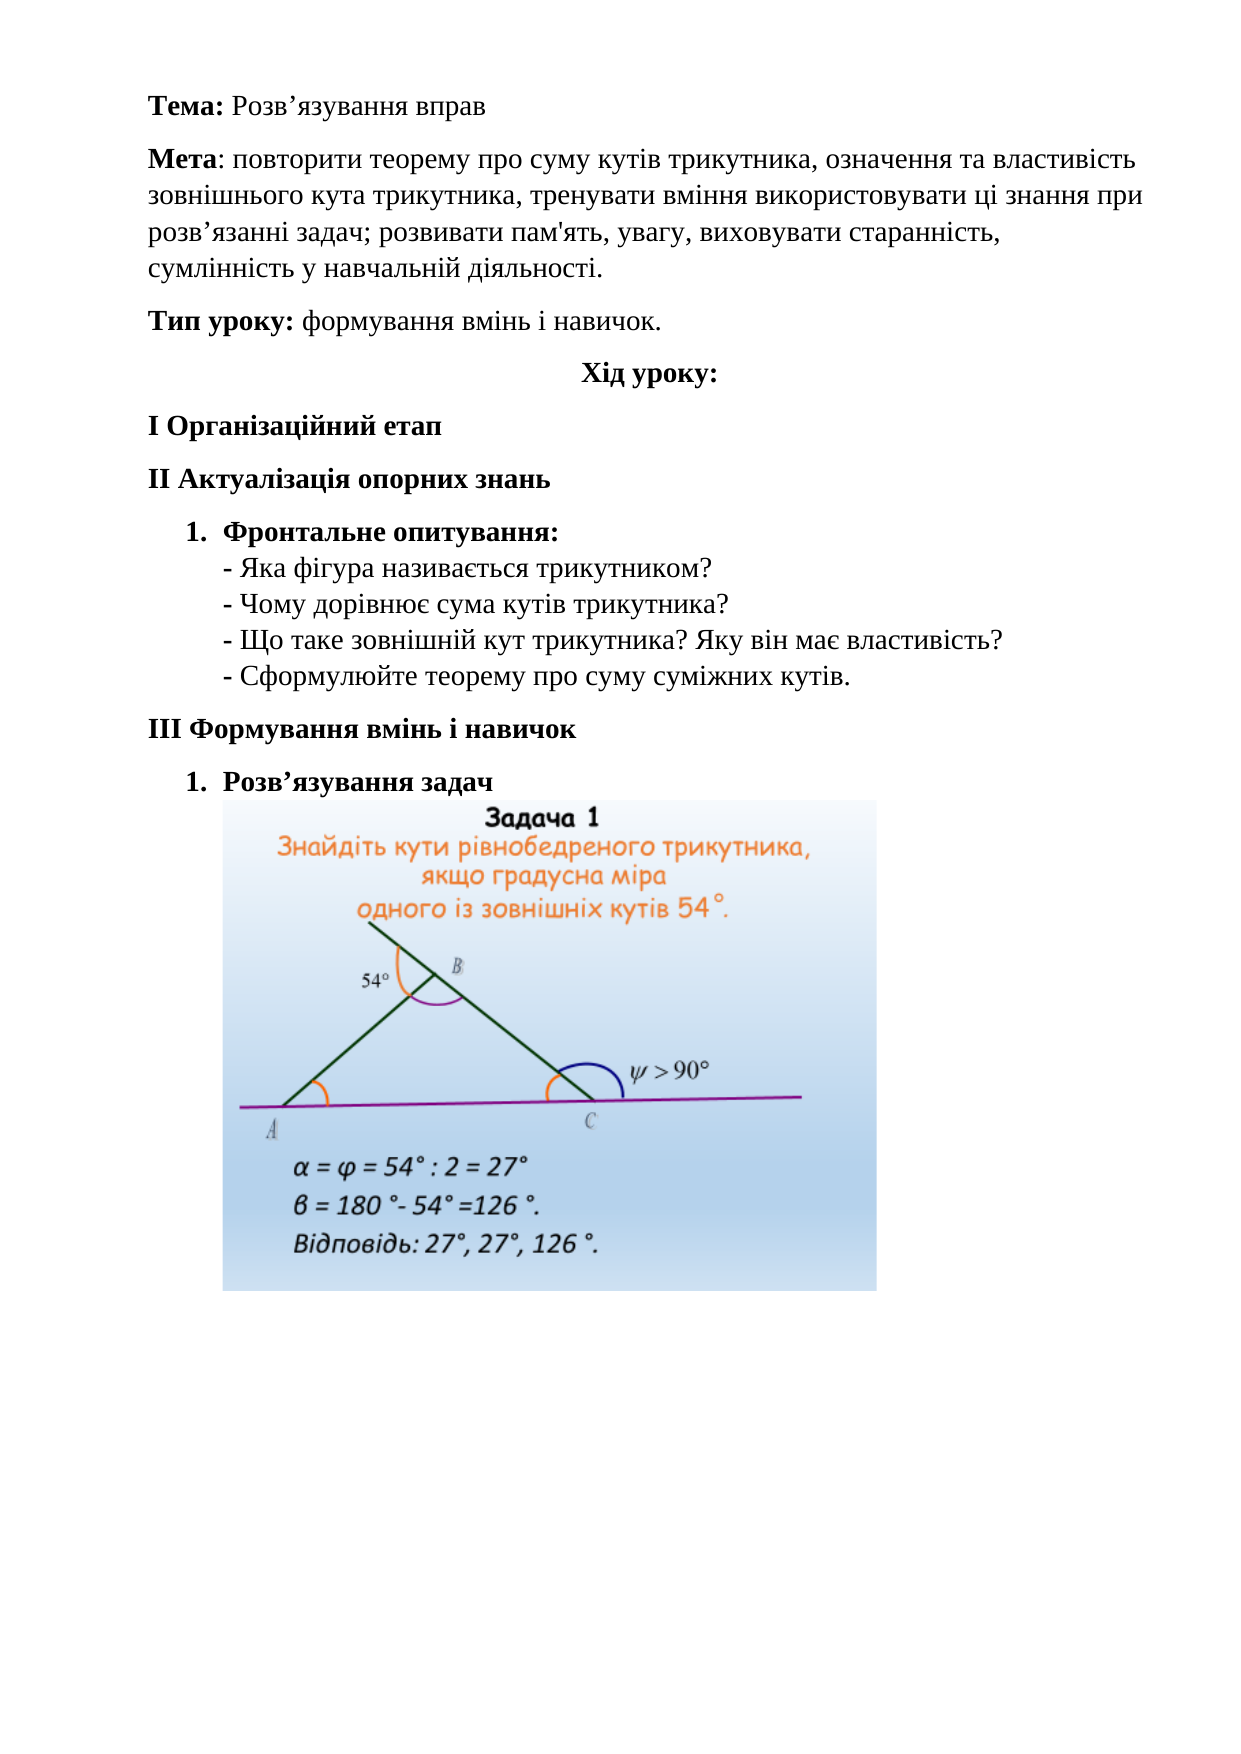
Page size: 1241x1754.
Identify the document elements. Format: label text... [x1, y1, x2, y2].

list - Що таке зовнішній кут трикутника? Яку він має властивість? [223, 622, 1152, 656]
list - Сформулюйте теорему про суму суміжних кутів. [223, 658, 1152, 692]
text II Актуалізація опорних знань [148, 461, 1152, 494]
list Фронтальне опитування: [185, 514, 1152, 547]
picture [222, 800, 877, 1291]
list - Яка фігура називається трикутником? [223, 550, 1152, 583]
text Тип уроку: формування вмінь і навичок. [148, 303, 1152, 336]
text Хід уроку: [148, 355, 1152, 389]
list - Чому дорівнює сума кутів трикутника? [223, 586, 1152, 620]
text I Організаційний етап [148, 408, 1152, 442]
text Мета: повторити теорему про суму кутів трикутника, означення та властивість зовнішнього кута трикутника, тренувати вміння використовувати ці знання при розв’язанні задач; розвивати пам'ять, увагу, виховувати старанність, сумлінність у навчальній діяльності. [148, 141, 1152, 283]
list Розв’язування задач [185, 764, 1152, 798]
text Тема: Розв’язування вправ [148, 88, 1152, 122]
text III Формування вмінь і навичок [148, 711, 1152, 745]
